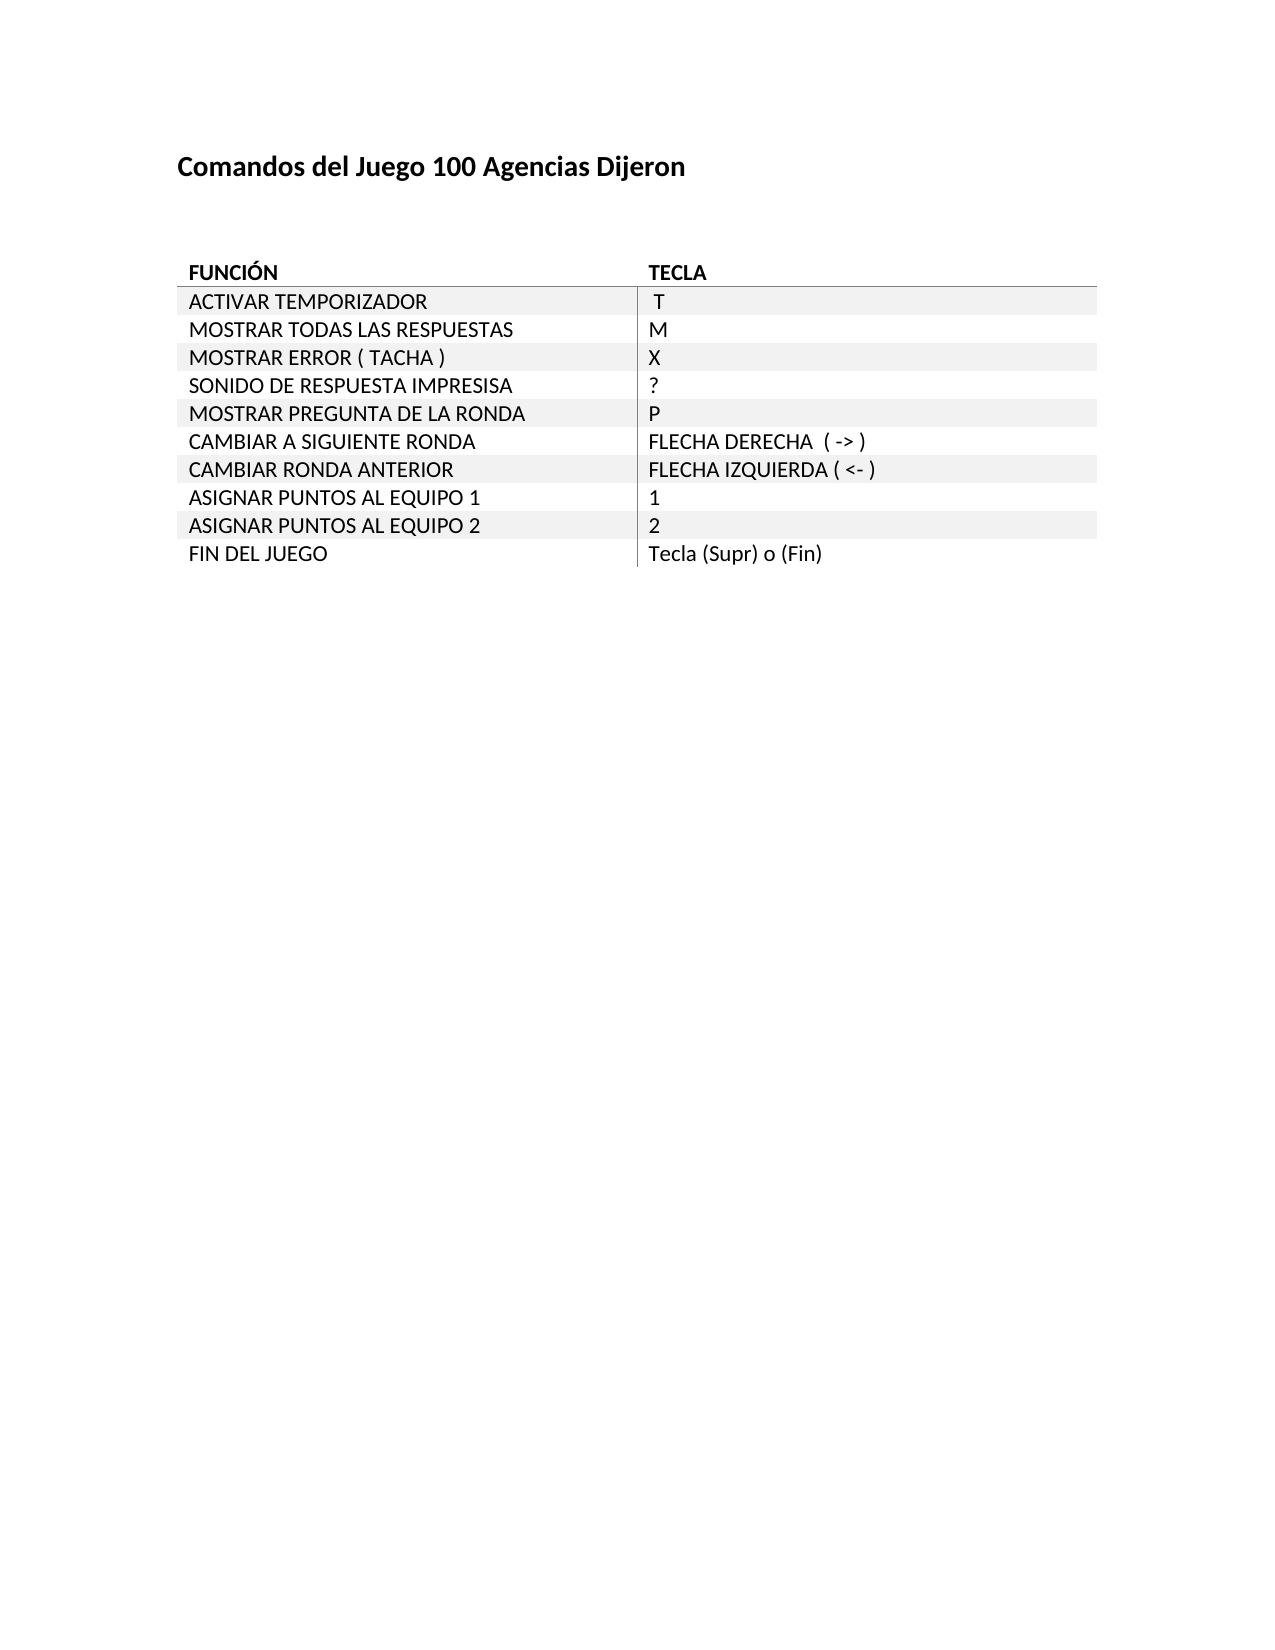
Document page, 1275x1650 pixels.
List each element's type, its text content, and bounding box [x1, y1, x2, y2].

table_cell FLECHA DERECHA ( -> ) [638, 427, 1097, 455]
table_cell MOSTRAR ERROR ( TACHA ) [177, 343, 637, 371]
table_cell SONIDO DE RESPUESTA IMPRESISA [177, 371, 637, 399]
table_cell cambiar ronda anterior [177, 455, 637, 483]
table_cell T [638, 287, 1097, 315]
table_cell MOSTRAR PREGUNTA DE LA RONDA [177, 399, 637, 427]
table_cell ASIGNAR PUNTOS AL EQUIPO 1 [177, 483, 637, 511]
table_cell X [638, 343, 1097, 371]
table_cell M [638, 315, 1097, 343]
table_cell ASIGNAR PUNTOS AL EQUIPO 2 [177, 511, 637, 539]
table_cell CAMBIAR A SIGUIENTE RONDA [177, 427, 637, 455]
table_header función [177, 258, 637, 286]
table_cell P [638, 399, 1097, 427]
table_cell Tecla (Supr) o (Fin) [638, 539, 1097, 567]
table_cell 2 [638, 511, 1097, 539]
table_cell FLECHA IZQUIERDA ( <- ) [638, 455, 1097, 483]
table_cell Activar temporizador [177, 287, 637, 315]
table_cell 1 [638, 483, 1097, 511]
text Comandos del Juego 100 Agencias Dijeron [177, 148, 1098, 183]
table_header tecla [637, 258, 1097, 286]
table_cell ? [638, 371, 1097, 399]
table_cell MOSTRAR TODAS LAS RESPUESTAS [177, 315, 637, 343]
table_cell FIN DEL JUEGO [177, 539, 637, 567]
